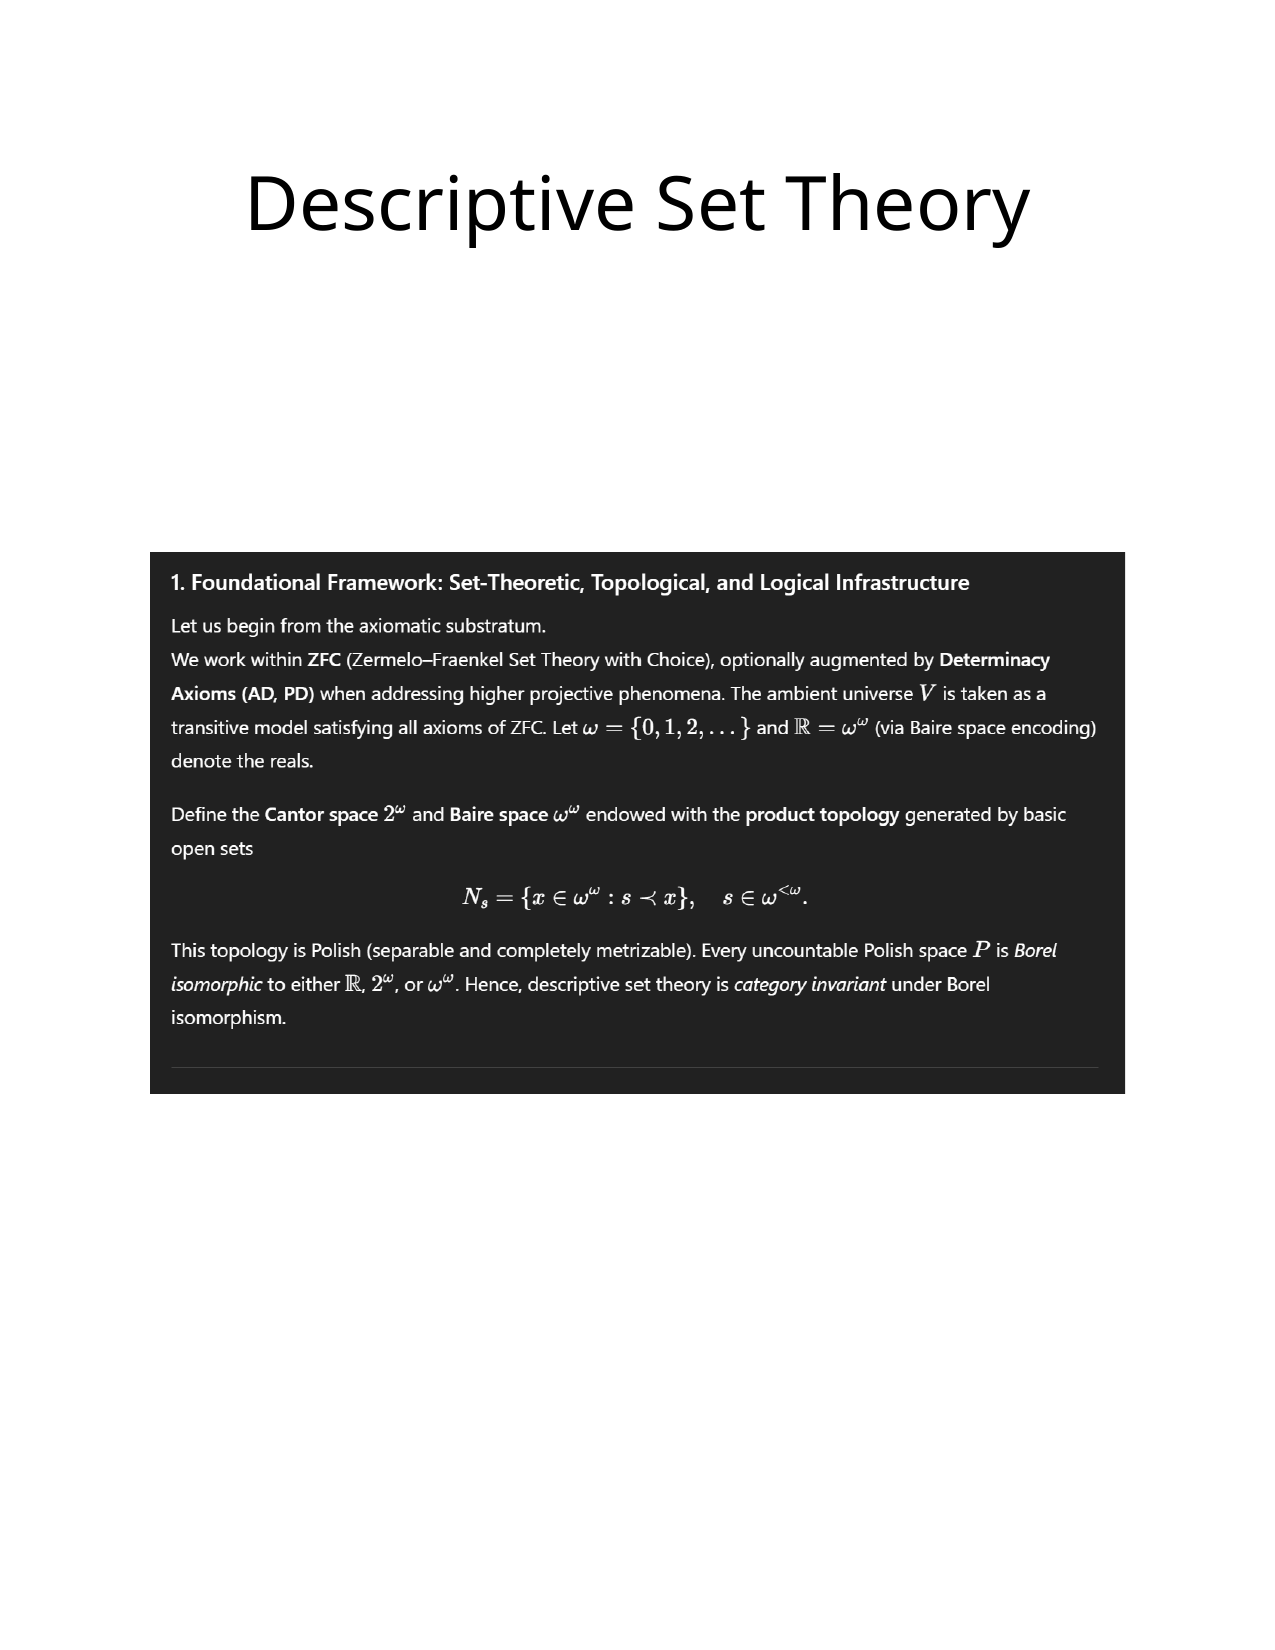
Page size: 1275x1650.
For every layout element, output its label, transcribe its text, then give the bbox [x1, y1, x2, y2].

text Descriptive Set Theory [150, 150, 1125, 252]
picture [150, 552, 1125, 1094]
